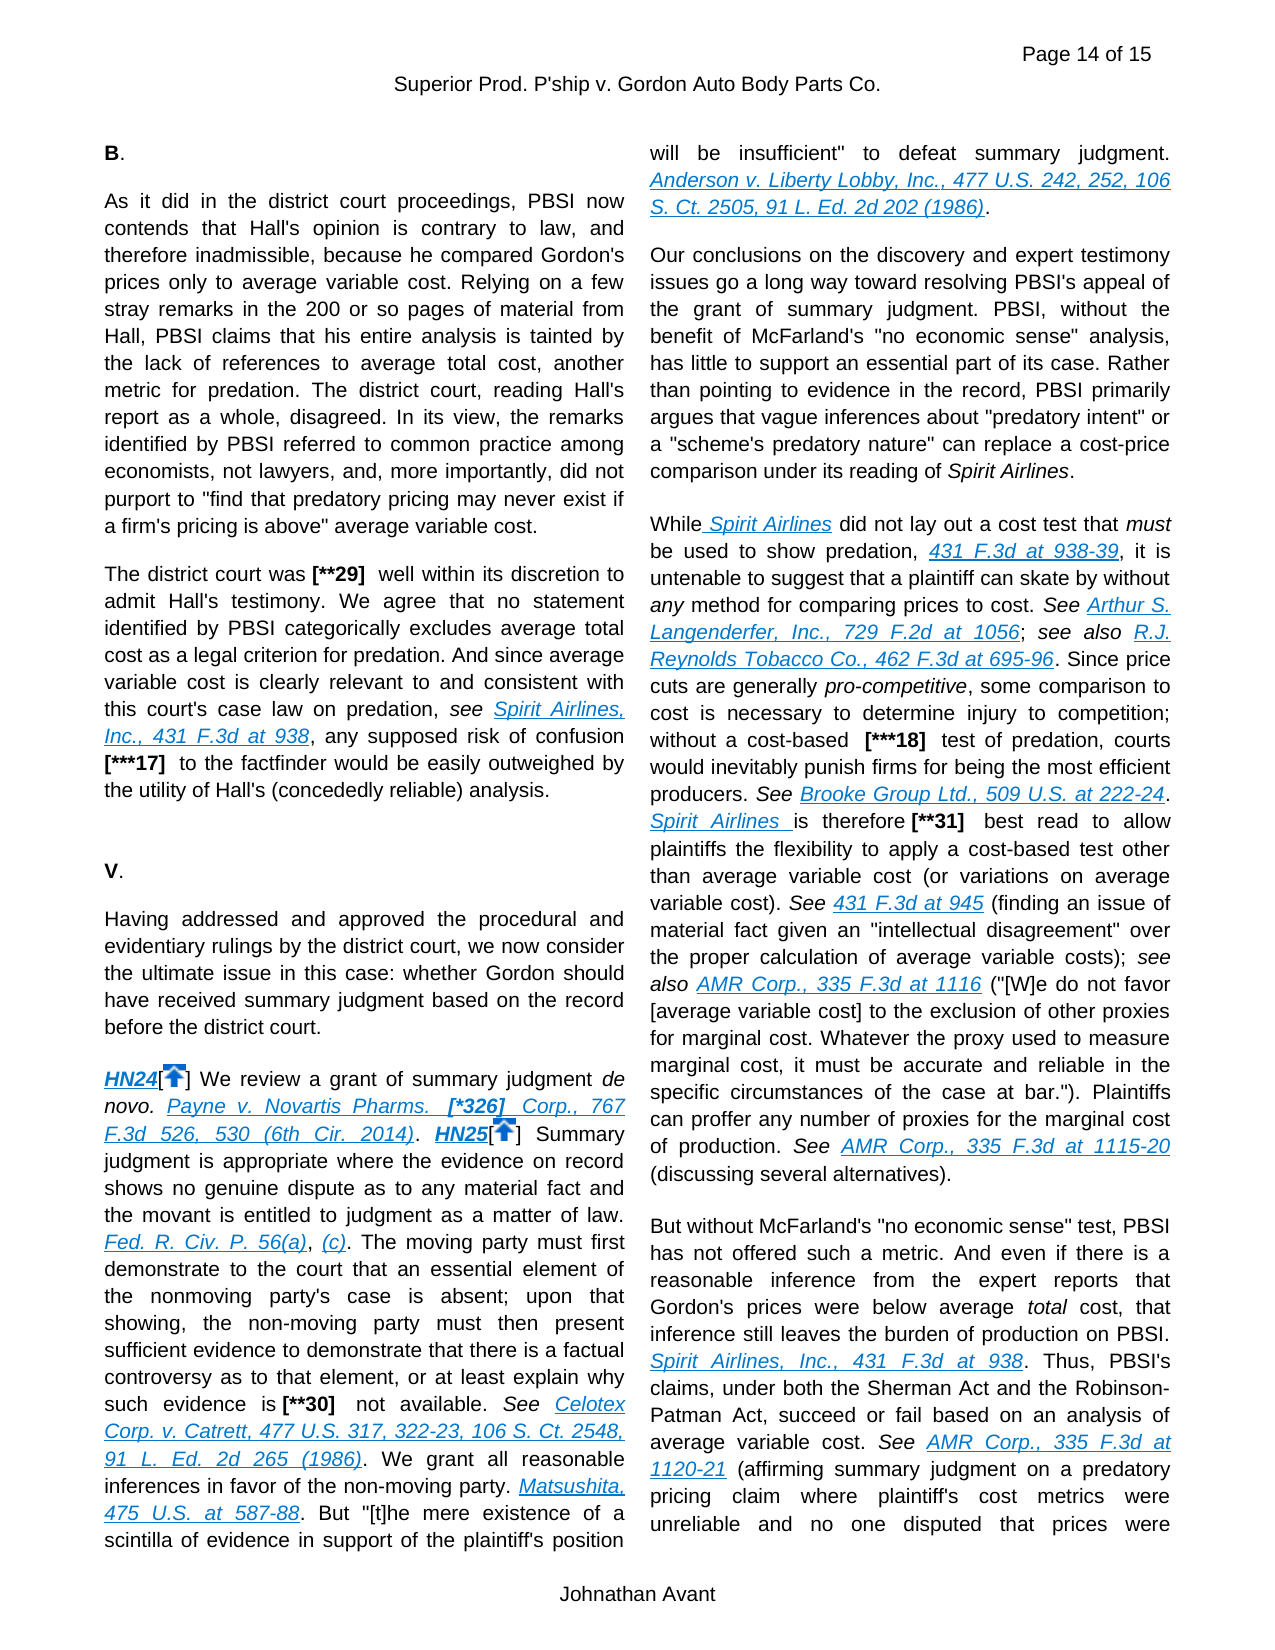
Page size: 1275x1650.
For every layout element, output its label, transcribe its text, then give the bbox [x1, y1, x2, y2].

text Our conclusions on the discovery and expert testimony issues go a long way toward resolving PBSI's appeal of the grant of summary judgment. PBSI, without the benefit of McFarland's "no economic sense" analysis, has little to support an essential part of its case. Rather than pointing to evidence in the record, PBSI primarily argues that vague inferences about "predatory intent" or a "scheme's predatory nature" can replace a cost-price comparison under its reading of Spirit Airlines. [650, 239, 1171, 483]
text As it did in the district court proceedings, PBSI now contends that Hall's opinion is contrary to law, and therefore inadmissible, because he compared Gordon's prices only to average variable cost. Relying on a few stray remarks in the 200 or so pages of material from Hall, PBSI claims that his entire analysis is tainted by the lack of references to average total cost, another metric for predation. The district court, reading Hall's report as a whole, disagreed. In its view, the remarks identified by PBSI referred to common practice among economists, not lawyers, and, more importantly, did not purport to "find that predatory pricing may never exist if a firm's pricing is above" average variable cost. [104, 185, 625, 537]
picture [163, 1064, 186, 1087]
text B. [104, 137, 625, 164]
text HN24[] We review a grant of summary judgment de novo. Payne v. Novartis Pharms. [*326] Corp., 767 F.3d 526, 530 (6th Cir. 2014). HN25[] Summary judgment is appropriate where the evidence on record shows no genuine dispute as to any material fact and the movant is entitled to judgment as a matter of law. Fed. R. Civ. P. 56(a), (c). The moving party must first demonstrate to the court that an essential element of the nonmoving party's case is absent; upon that showing, the non-moving party must then present sufficient evidence to demonstrate that there is a factual controversy as to that element, or at least explain why such evidence is [**30] not available. See Celotex Corp. v. Catrett, 477 U.S. 317, 322-23, 106 S. Ct. 2548, 91 L. Ed. 2d 265 (1986). We grant all reasonable inferences in favor of the non-moving party. Matsushita, 475 U.S. at 587-88. But "[t]he mere existence of a scintilla of evidence in support of the plaintiff's position will be insufficient" to defeat summary judgment. Anderson v. Liberty Lobby, Inc., 477 U.S. 242, 252, 106 S. Ct. 2505, 91 L. Ed. 2d 202 (1986). [104, 1064, 625, 1440]
text While Spirit Airlines did not lay out a cost test that must be used to show predation, 431 F.3d at 938-39, it is untenable to suggest that a plaintiff can skate by without any method for comparing prices to cost. See Arthur S. Langenderfer, Inc., 729 F.2d at 1056; see also R.J. Reynolds Tobacco Co., 462 F.3d at 695-96. Since price cuts are generally pro-competitive, some comparison to cost is necessary to determine injury to competition; without a cost-based [***18] test of predation, courts would inevitably punish firms for being the most efficient producers. See Brooke Group Ltd., 509 U.S. at 222-24. Spirit Airlines is therefore [**31] best read to allow plaintiffs the flexibility to apply a cost-based test other than average variable cost (or variations on average variable cost). See 431 F.3d at 945 (finding an issue of material fact given an "intellectual disagreement" over the proper calculation of average variable costs); see also AMR Corp., 335 F.3d at 1116 ("[W]e do not favor [average variable cost] to the exclusion of other proxies for marginal cost. Whatever the proxy used to measure marginal cost, it must be accurate and reliable in the specific circumstances of the case at bar."). Plaintiffs can proffer any number of proxies for the marginal cost of production. See AMR Corp., 335 F.3d at 1115-20 (discussing several alternatives). [650, 508, 1171, 1185]
text Having addressed and approved the procedural and evidentiary rulings by the district court, we now consider the ultimate issue in this case: whether Gordon should have received summary judgment based on the record before the district court. [104, 904, 625, 1039]
picture [493, 1118, 516, 1141]
text The district court was [**29] well within its discretion to admit Hall's testimony. We agree that no statement identified by PBSI categorically excludes average total cost as a legal criterion for predation. And since average variable cost is clearly relevant to and consistent with this court's case law on predation, see Spirit Airlines, Inc., 431 F.3d at 938, any supposed risk of confusion [***17] to the factfinder would be easily outweighed by the utility of Hall's (concededly reliable) analysis. [104, 558, 625, 802]
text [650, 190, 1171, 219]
text V. [104, 827, 625, 883]
